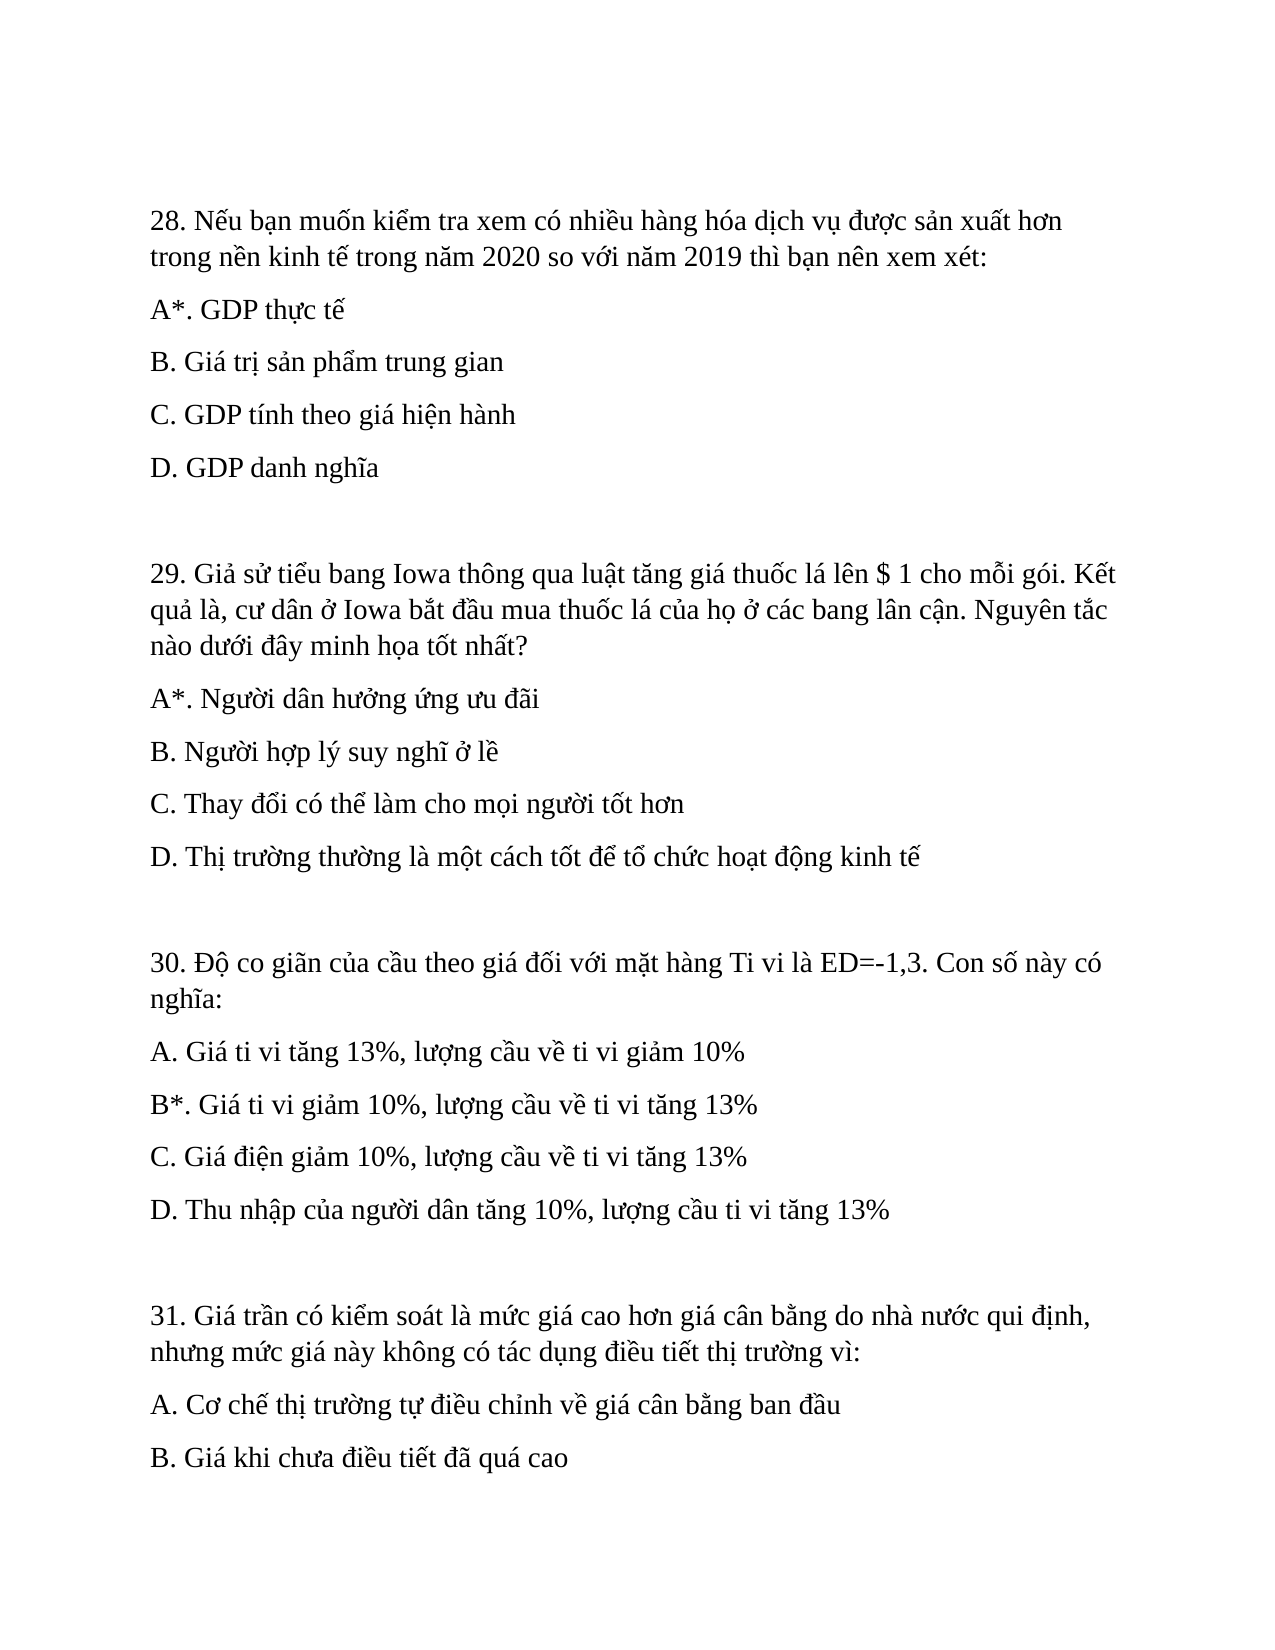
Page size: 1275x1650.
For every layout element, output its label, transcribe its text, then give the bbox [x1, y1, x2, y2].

text C. GDP tính theo giá hiện hành [150, 397, 1125, 431]
text A*. GDP thực tế [150, 292, 1125, 325]
text D. Thu nhập của người dân tăng 10%, lượng cầu ti vi tăng 13% [150, 1192, 1125, 1226]
text D. Thị trường thường là một cách tốt để tổ chức hoạt động kinh tế [150, 839, 1125, 873]
text 28. Nếu bạn muốn kiểm tra xem có nhiều hàng hóa dịch vụ được sản xuất hơn trong nền kinh tế trong năm 2020 so với năm 2019 thì bạn nên xem xét: [150, 203, 1125, 272]
text 30. Độ co giãn của cầu theo giá đối với mặt hàng Ti vi là ED=-1,3. Con số này có nghĩa: [150, 945, 1125, 1015]
text A*. Người dân hưởng ứng ưu đãi [150, 681, 1125, 714]
text C. Giá điện giảm 10%, lượng cầu về ti vi tăng 13% [150, 1139, 1125, 1173]
text A. Giá ti vi tăng 13%, lượng cầu về ti vi giảm 10% [150, 1034, 1125, 1067]
text B. Giá khi chưa điều tiết đã quá cao [150, 1440, 1125, 1473]
text B. Giá trị sản phẩm trung gian [150, 344, 1125, 378]
text B. Người hợp lý suy nghĩ ở lề [150, 734, 1125, 767]
text 29. Giả sử tiểu bang Iowa thông qua luật tăng giá thuốc lá lên $ 1 cho mỗi gói. Kết quả là, cư dân ở Iowa bắt đầu mua thuốc lá của họ ở các bang lân cận. Nguyên tắc nào dưới đây minh họa tốt nhất? [150, 556, 1125, 662]
text A. Cơ chế thị trường tự điều chỉnh về giá cân bằng ban đầu [150, 1387, 1125, 1421]
text D. GDP danh nghĩa [150, 450, 1125, 484]
text 31. Giá trần có kiểm soát là mức giá cao hơn giá cân bằng do nhà nước qui định, nhưng mức giá này không có tác dụng điều tiết thị trường vì: [150, 1298, 1125, 1368]
text B*. Giá ti vi giảm 10%, lượng cầu về ti vi tăng 13% [150, 1087, 1125, 1120]
text C. Thay đổi có thể làm cho mọi người tốt hơn [150, 787, 1125, 820]
